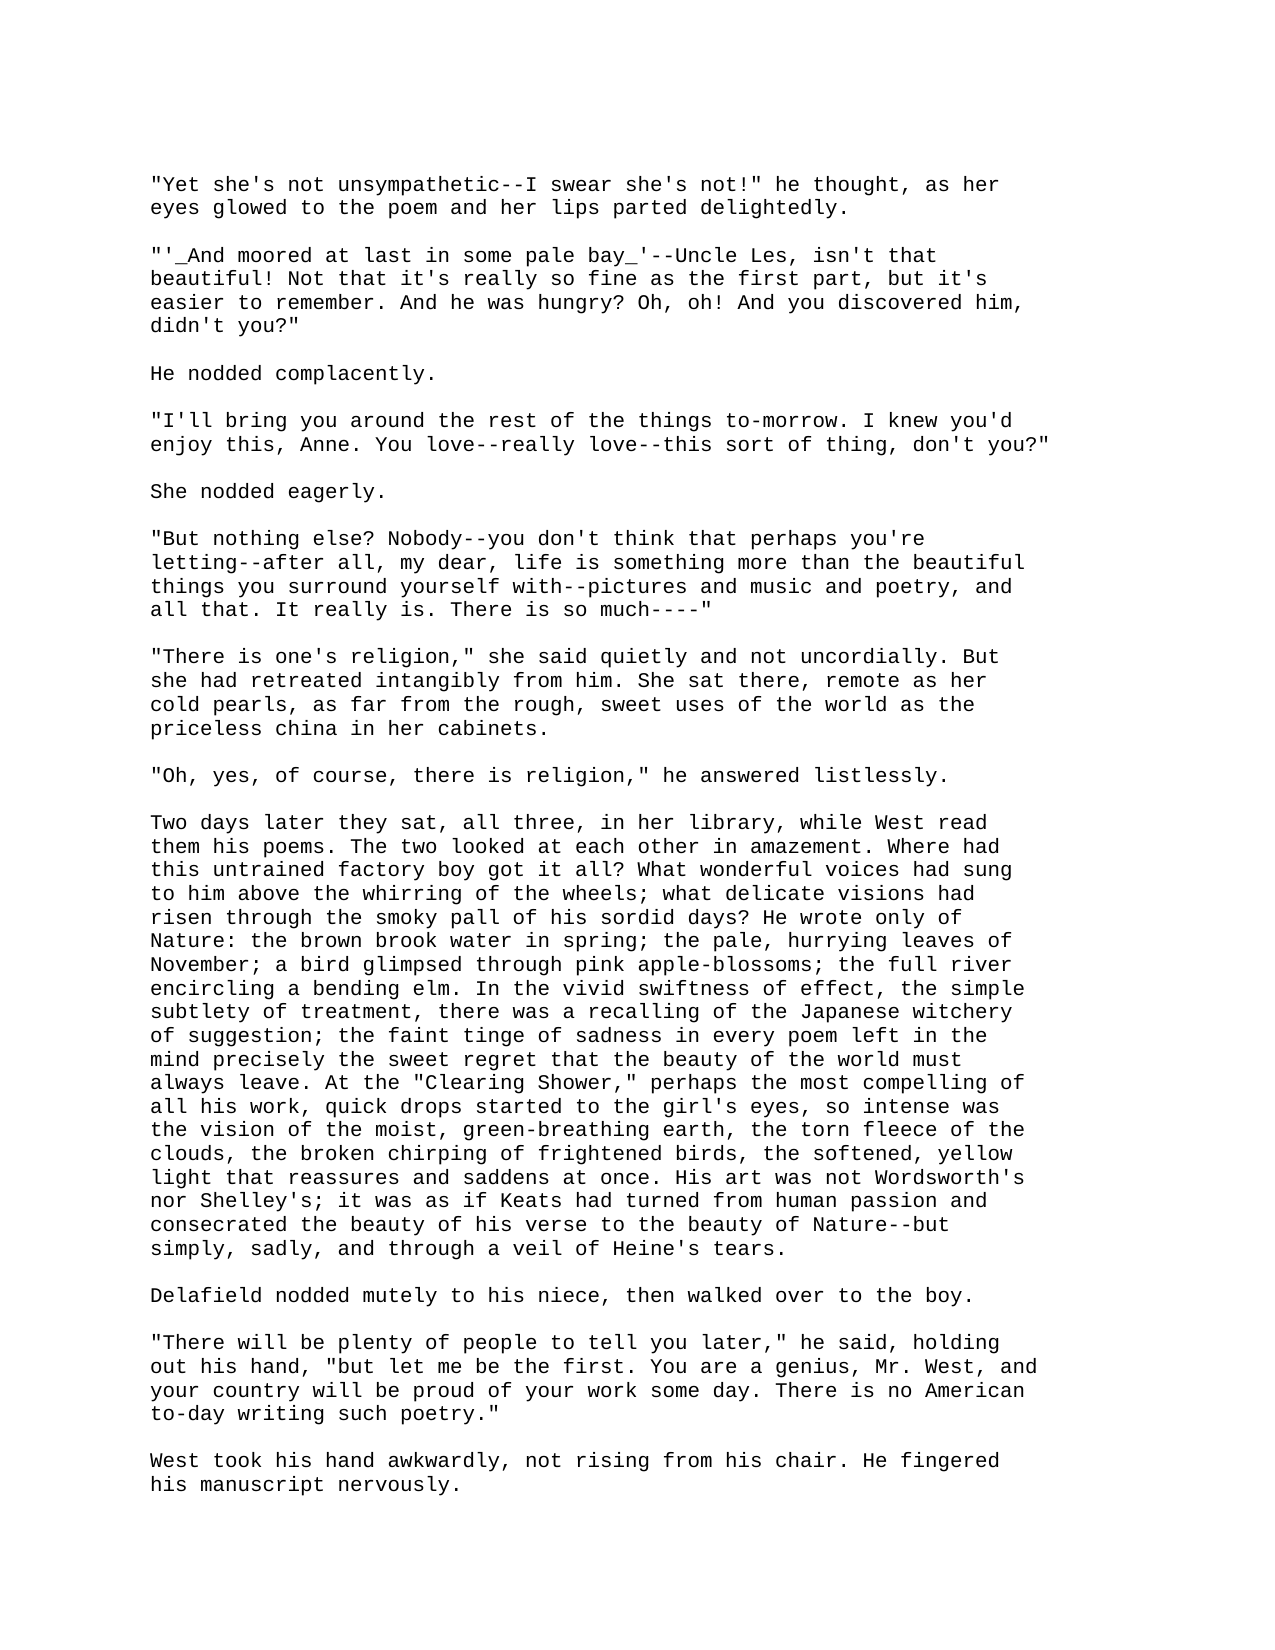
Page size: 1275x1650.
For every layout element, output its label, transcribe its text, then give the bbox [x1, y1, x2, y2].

text "Yet she's not unsympathetic--I swear she's not!" he thought, as her [150, 174, 1125, 197]
text Nature: the brown brook water in spring; the pale, hurrying leaves of [150, 930, 1125, 954]
text your country will be proud of your work some day. There is no American [150, 1379, 1125, 1403]
text cold pearls, as far from the rough, sweet uses of the world as the [150, 694, 1125, 717]
text eyes glowed to the poem and her lips parted delightedly. [150, 197, 1125, 221]
text risen through the smoky pall of his sordid days? He wrote only of [150, 907, 1125, 930]
text "There will be plenty of people to tell you later," he said, holding [150, 1332, 1125, 1356]
text consecrated the beauty of his verse to the beauty of Nature--but [150, 1214, 1125, 1238]
text out his hand, "but let me be the first. You are a genius, Mr. West, and [150, 1356, 1125, 1379]
text subtlety of treatment, there was a recalling of the Japanese witchery [150, 1001, 1125, 1025]
text priceless china in her cabinets. [150, 717, 1125, 741]
text Delafield nodded mutely to his niece, then walked over to the boy. [150, 1285, 1125, 1309]
text She nodded eagerly. [150, 481, 1125, 505]
text didn't you?" [150, 316, 1125, 339]
text light that reassures and saddens at once. His art was not Wordsworth's [150, 1167, 1125, 1190]
text this untrained factory boy got it all? What wonderful voices had sung [150, 859, 1125, 883]
text He nodded complacently. [150, 363, 1125, 386]
text to him above the whirring of the wheels; what delicate visions had [150, 883, 1125, 907]
text clouds, the broken chirping of frightened birds, the softened, yellow [150, 1143, 1125, 1167]
text she had retreated intangibly from him. She sat there, remote as her [150, 670, 1125, 694]
text enjoy this, Anne. You love--really love--this sort of thing, don't you?" [150, 434, 1125, 457]
text simply, sadly, and through a veil of Heine's tears. [150, 1238, 1125, 1261]
text of suggestion; the faint tinge of sadness in every poem left in the [150, 1025, 1125, 1048]
text them his poems. The two looked at each other in amazement. Where had [150, 836, 1125, 859]
text mind precisely the sweet regret that the beauty of the world must [150, 1048, 1125, 1072]
text his manuscript nervously. [150, 1474, 1125, 1498]
text things you surround yourself with--pictures and music and poetry, and [150, 576, 1125, 599]
text encircling a bending elm. In the vivid swiftness of effect, the simple [150, 978, 1125, 1001]
text "But nothing else? Nobody--you don't think that perhaps you're [150, 528, 1125, 552]
text West took his hand awkwardly, not rising from his chair. He fingered [150, 1451, 1125, 1474]
text easier to remember. And he was hungry? Oh, oh! And you discovered him, [150, 292, 1125, 316]
text the vision of the moist, green-breathing earth, the torn fleece of the [150, 1119, 1125, 1143]
text to-day writing such poetry." [150, 1403, 1125, 1427]
text "'_And moored at last in some pale bay_'--Uncle Les, isn't that [150, 244, 1125, 268]
text beautiful! Not that it's really so fine as the first part, but it's [150, 268, 1125, 292]
text "There is one's religion," she said quietly and not uncordially. But [150, 647, 1125, 670]
text letting--after all, my dear, life is something more than the beautiful [150, 552, 1125, 576]
text "Oh, yes, of course, there is religion," he answered listlessly. [150, 765, 1125, 788]
text nor Shelley's; it was as if Keats had turned from human passion and [150, 1190, 1125, 1214]
text Two days later they sat, all three, in her library, while West read [150, 812, 1125, 836]
text November; a bird glimpsed through pink apple-blossoms; the full river [150, 954, 1125, 978]
text "I'll bring you around the rest of the things to-morrow. I knew you'd [150, 410, 1125, 434]
text all that. It really is. There is so much----" [150, 599, 1125, 623]
text always leave. At the "Clearing Shower," perhaps the most compelling of [150, 1072, 1125, 1096]
text all his work, quick drops started to the girl's eyes, so intense was [150, 1096, 1125, 1119]
